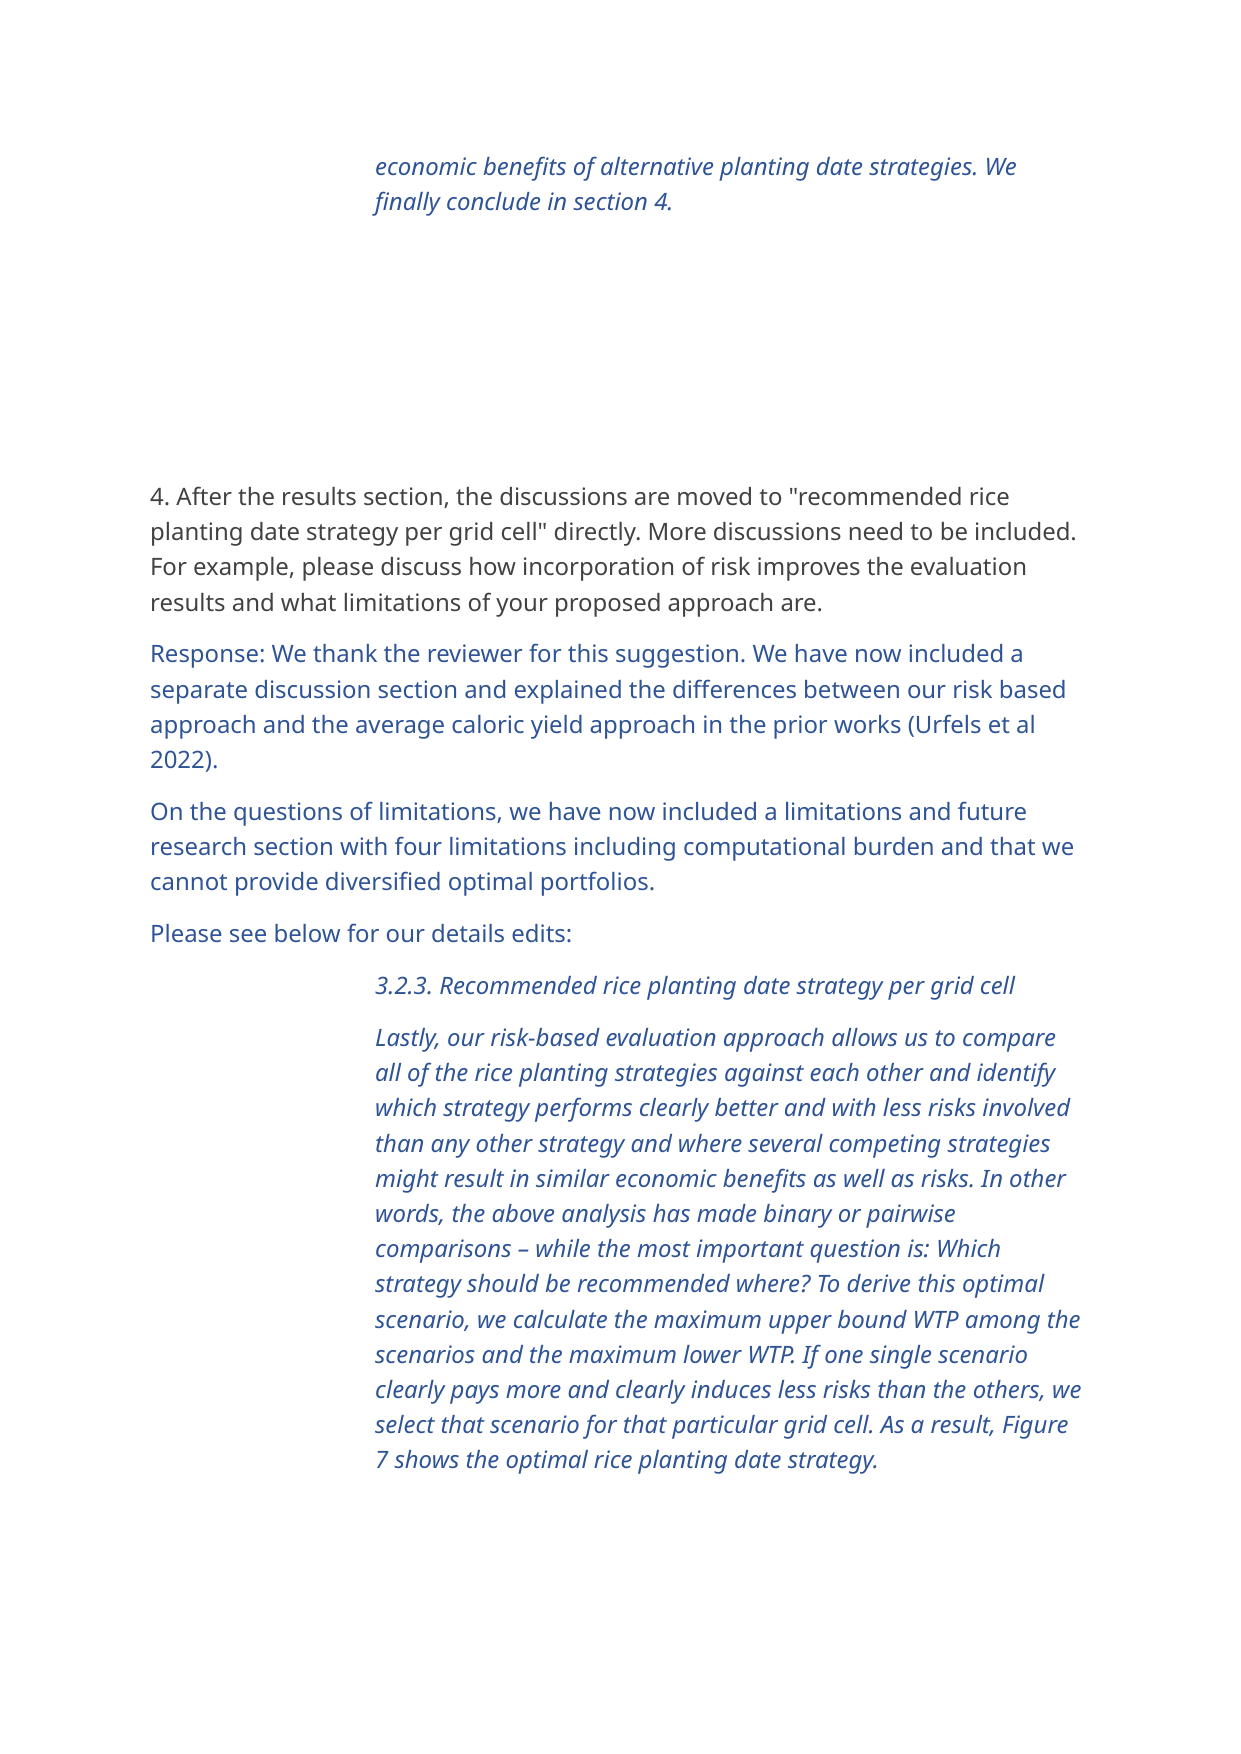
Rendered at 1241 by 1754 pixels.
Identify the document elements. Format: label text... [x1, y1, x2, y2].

text 4. After the results section, the discussions are moved to "recommended rice planting date strategy per grid cell" directly. More discussions need to be included. For example, please discuss how incorporation of risk improves the evaluation results and what limitations of your proposed approach are. [150, 444, 1090, 618]
text 3.2.3. Recommended rice planting date strategy per grid cell [375, 969, 1090, 1002]
text Please see below for our details edits: [150, 917, 1090, 950]
text Lastly, our risk-based evaluation approach allows us to compare all of the rice planting strategies against each other and identify which strategy performs clearly better and with less risks involved than any other strategy and where several competing strategies might result in similar economic benefits as well as risks. In other words, the above analysis has made binary or pairwise comparisons – while the most important question is: Which strategy should be recommended where? To derive this optimal scenario, we calculate the maximum upper bound WTP among the scenarios and the maximum lower WTP. If one single scenario clearly pays more and clearly induces less risks than the others, we select that scenario for that particular grid cell. As a result, Figure 7 shows the optimal rice planting date strategy. [375, 1021, 1090, 1476]
text Response: We thank the reviewer for this suggestion. We have now included a separate discussion section and explained the differences between our risk based approach and the average caloric yield approach in the prior works (Urfels et al 2022). [150, 637, 1090, 776]
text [375, 150, 1090, 218]
text On the questions of limitations, we have now included a limitations and future research section with four limitations including computational burden and that we cannot provide diversified optimal portfolios. [150, 795, 1090, 898]
